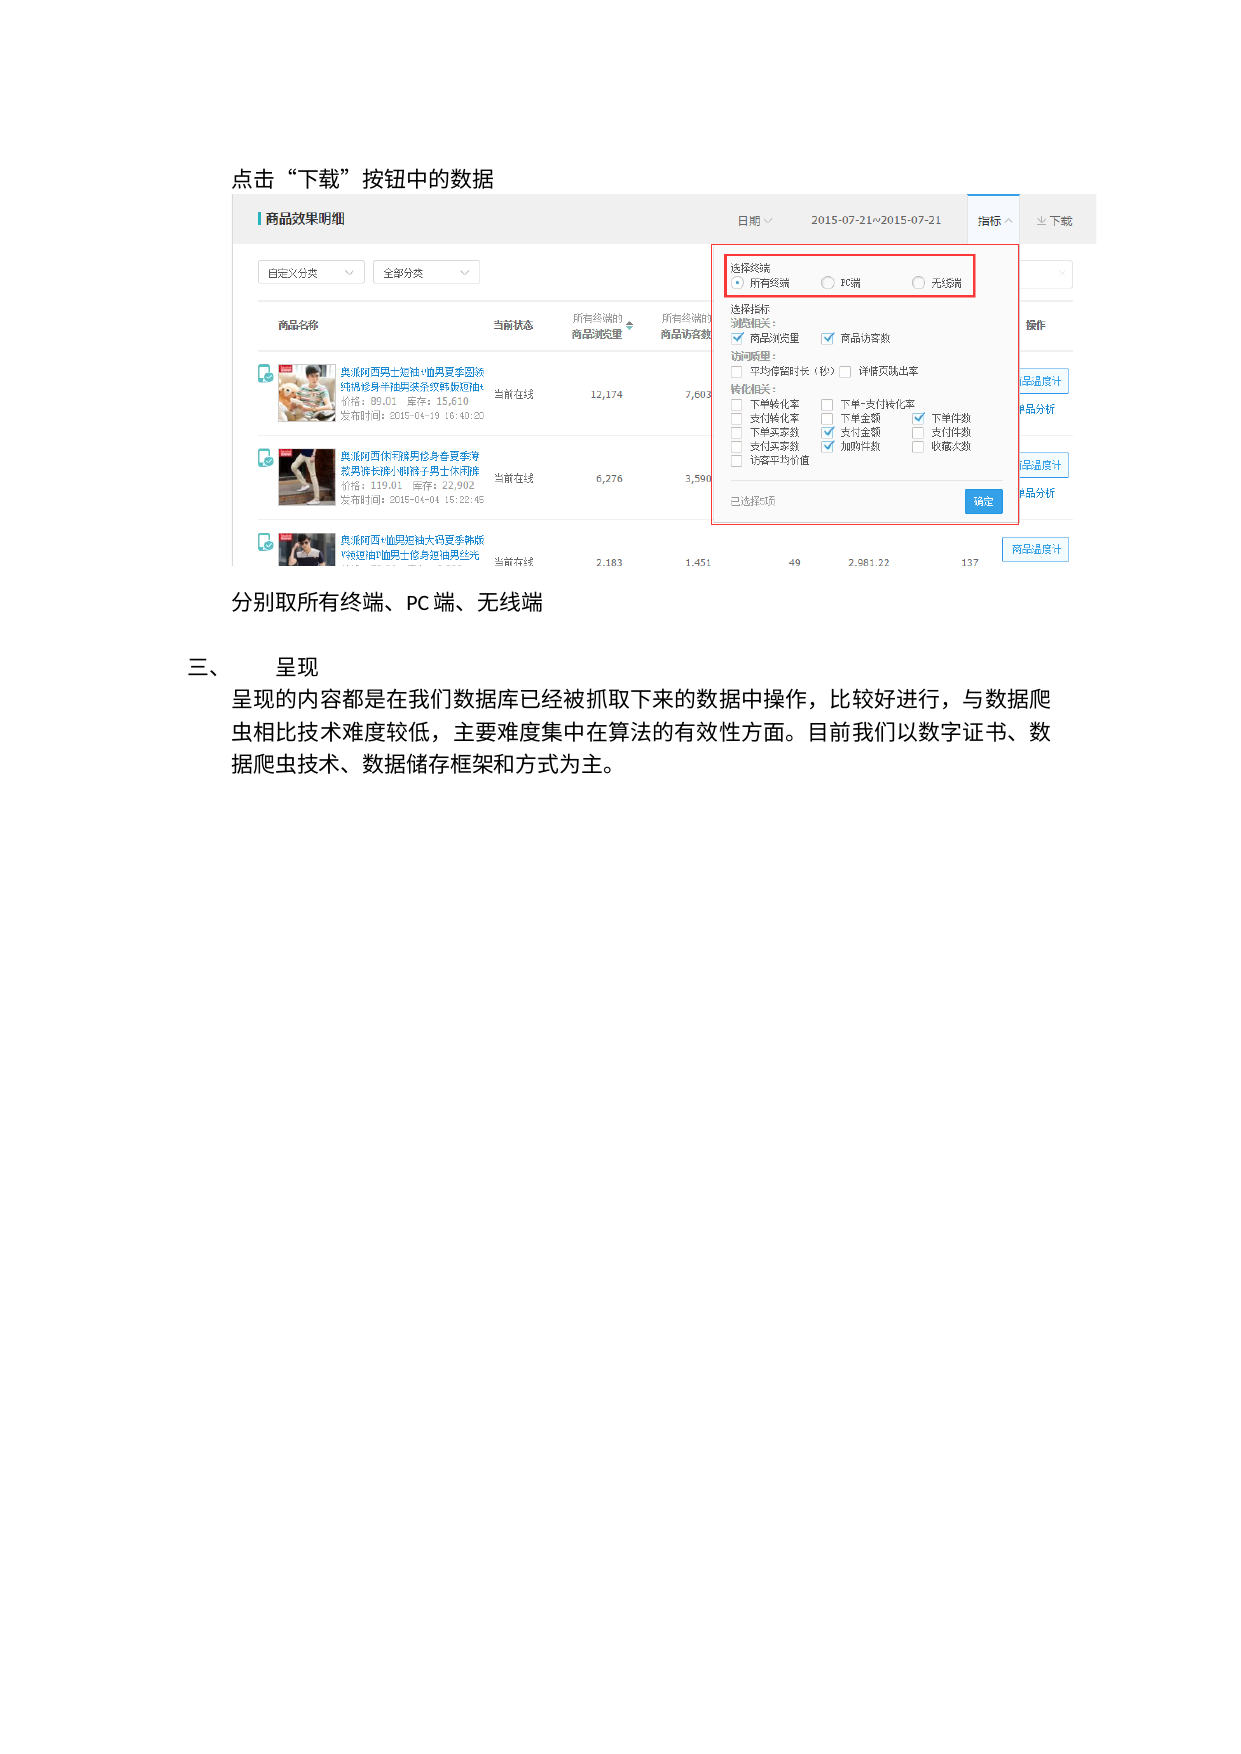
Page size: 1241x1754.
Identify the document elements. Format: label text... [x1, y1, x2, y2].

list 点击“下载”按钮中的数据 [231, 162, 1053, 194]
picture [231, 194, 1097, 566]
list 分别取所有终端、PC端、无线端 [231, 584, 1053, 617]
list 呈现的内容都是在我们数据库已经被抓取下来的数据中操作，比较好进行，与数据爬虫相比技术难度较低，主要难度集中在算法的有效性方面。目前我们以数字证书、数据爬虫技术、数据储存框架和方式为主。 [231, 682, 1053, 779]
list 呈现 [187, 649, 1053, 682]
